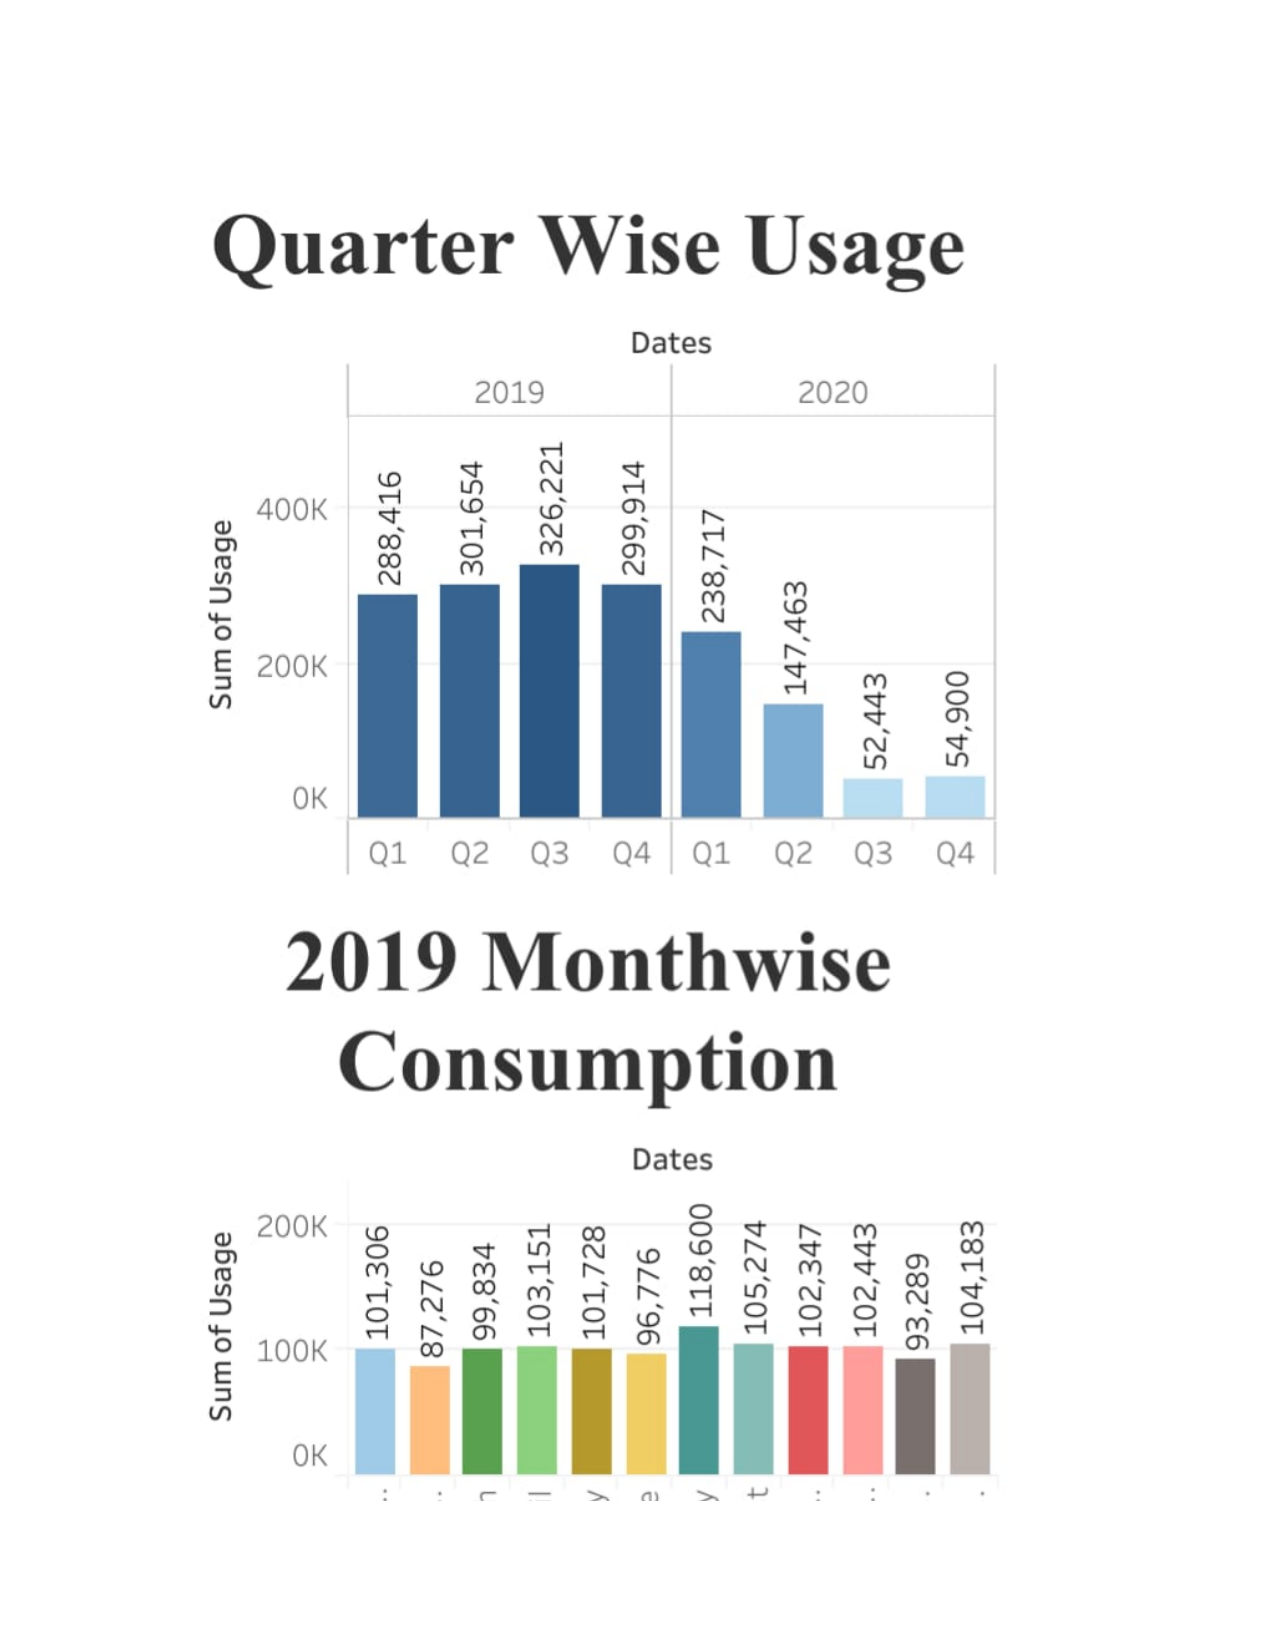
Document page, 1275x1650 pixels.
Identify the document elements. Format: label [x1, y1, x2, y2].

picture [150, 150, 1017, 1501]
